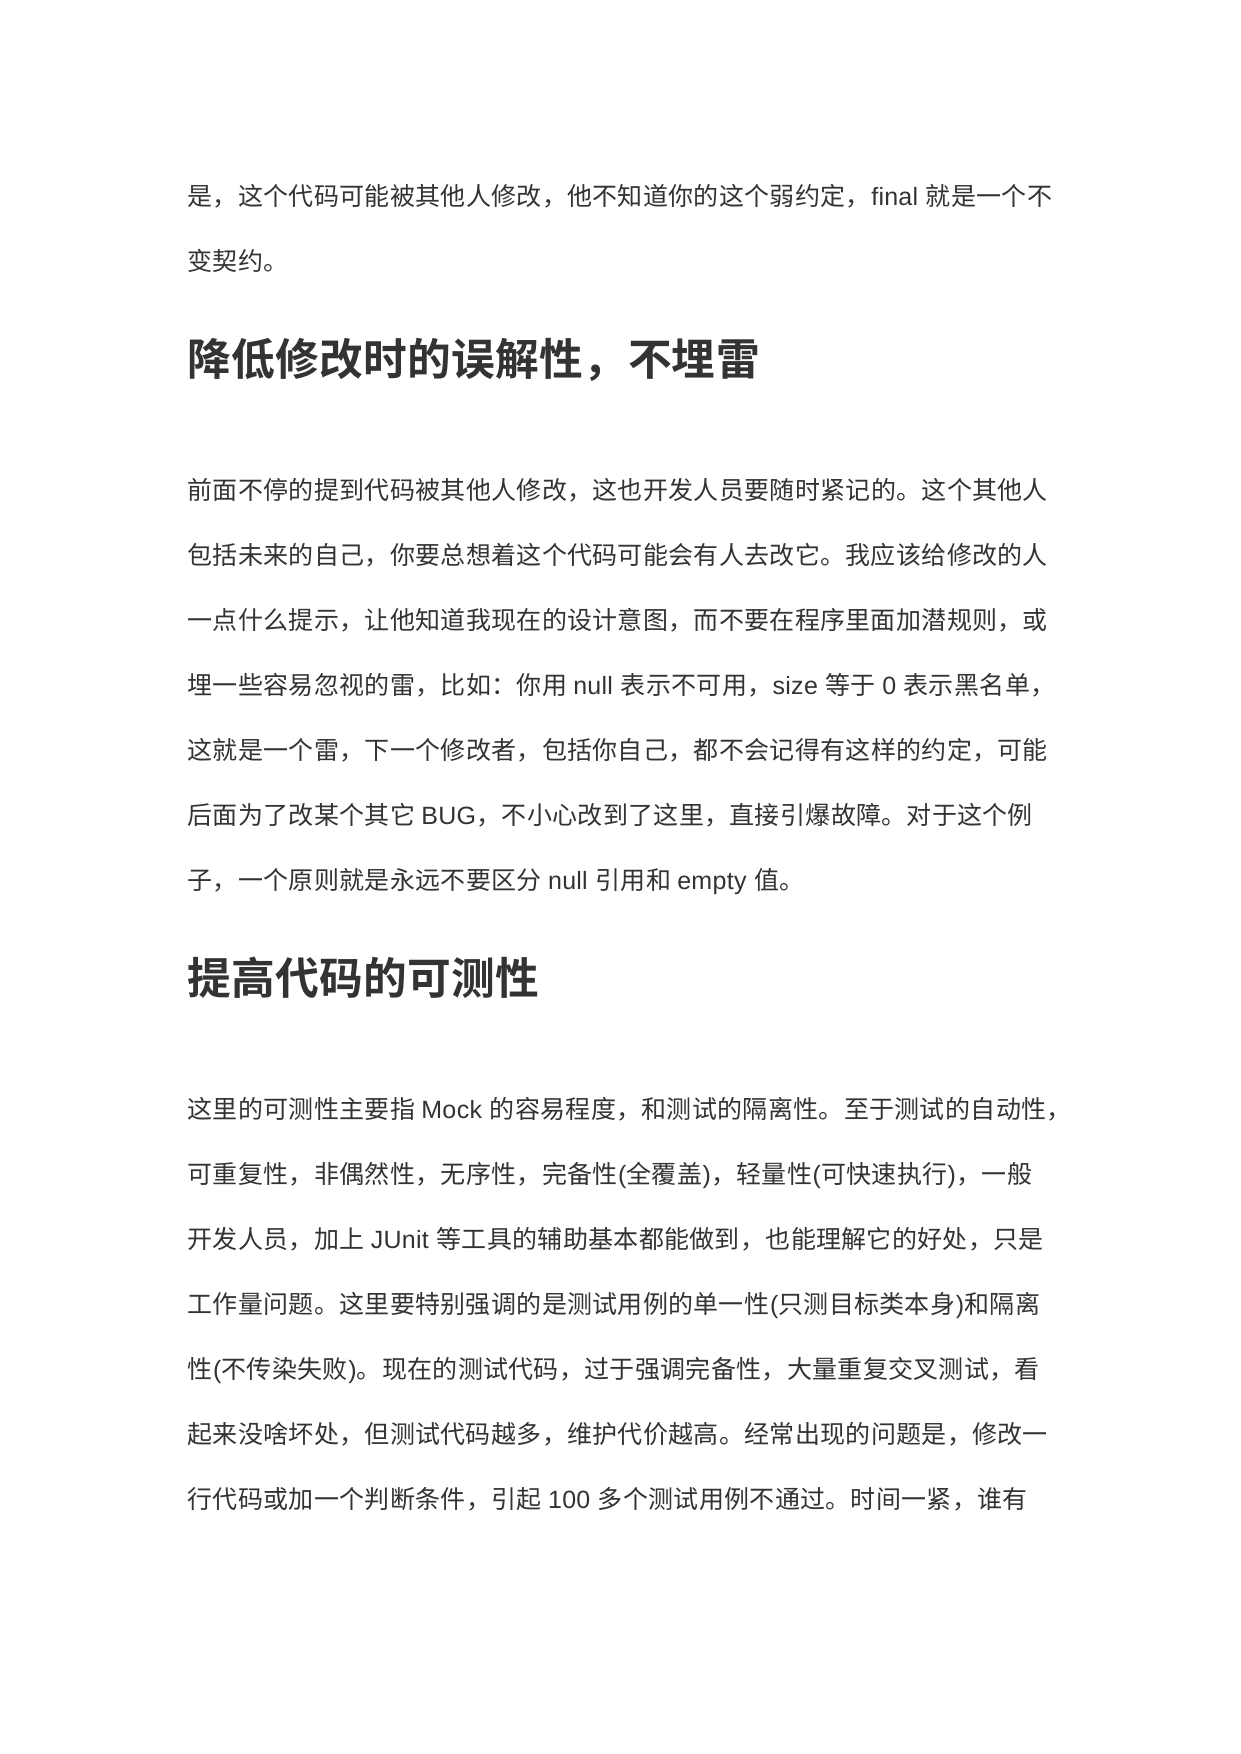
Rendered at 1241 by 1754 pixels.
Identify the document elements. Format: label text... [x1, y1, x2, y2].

text 前面不停的提到代码被其他人修改，这也开发人员要随时紧记的。这个其他人包括未来的自己，你要总想着这个代码可能会有人去改它。我应该给修改的人一点什么提示，让他知道我现在的设计意图，而不要在程序里面加潜规则，或埋一些容易忽视的雷，比如：你用 null 表示不可用，size 等于 0 表示黑名单，这就是一个雷，下一个修改者，包括你自己，都不会记得有这样的约定，可能后面为了改某个其它 BUG，不小心改到了这里，直接引爆故障。对于这个例子，一个原则就是永远不要区分 null 引用和 empty 值。 [187, 456, 1053, 911]
subtitle 提高代码的可测性 [187, 943, 1053, 1008]
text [187, 1076, 1053, 1531]
subtitle 降低修改时的误解性，不埋雷 [187, 324, 1053, 389]
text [187, 162, 1053, 292]
